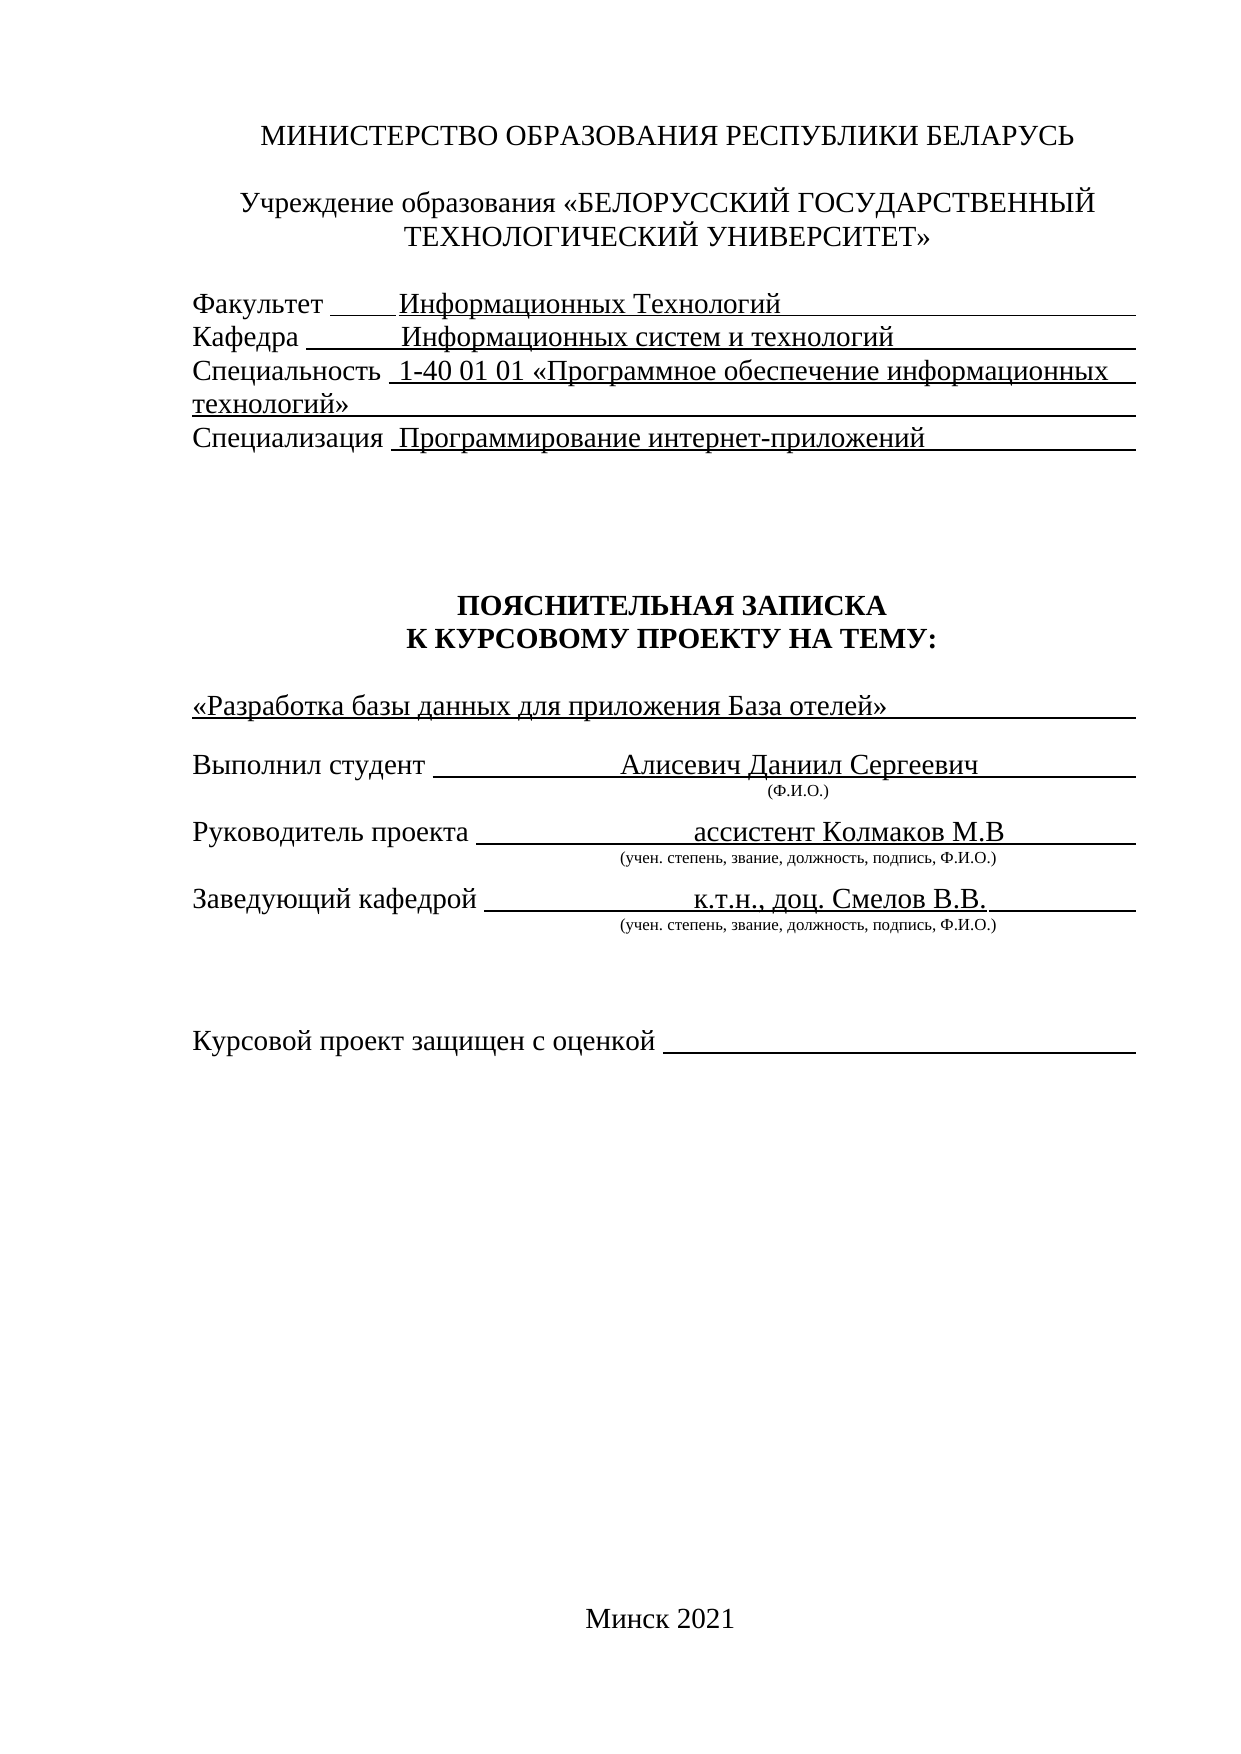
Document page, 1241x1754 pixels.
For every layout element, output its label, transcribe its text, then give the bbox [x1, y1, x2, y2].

text Минск 2021 [177, 1601, 1143, 1635]
text Специализация Программирование интернет-приложений [118, 420, 1152, 453]
text (учен. степень, звание, должность, подпись, Ф.И.О.) [487, 914, 1152, 948]
text МИНИСТЕРСТВО ОБРАЗОВАНИЯ РЕСПУБЛИКИ БЕЛАРУСЬ [118, 118, 1143, 152]
text ПОЯСНИТЕЛЬНАЯ ЗАПИСКА [118, 588, 1152, 621]
text «Разработка базы данных для приложения База отелей» [118, 688, 1152, 722]
text Кафедра Информационных систем и технологий [118, 319, 1152, 353]
text (учен. степень, звание, должность, подпись, Ф.И.О.) [487, 847, 1152, 881]
text ТЕХНОЛОГИЧЕСКИЙ УНИВЕРСИТЕТ» [118, 219, 1143, 252]
text (Ф.И.О.) [634, 780, 1152, 814]
text К КУРСОВОМУ ПРОЕКТУ НА ТЕМУ: [118, 621, 1152, 655]
text Учреждение образования «БЕЛОРУССКИЙ ГОСУДАРСТВЕННЫЙ [118, 185, 1143, 219]
text Руководитель проекта ассистент Колмаков М.В [118, 814, 1152, 847]
text Заведующий кафедрой к.т.н., доц. Смелов В.В. [118, 881, 1152, 914]
text Выполнил студент Алисевич Даниил Сергеевич [118, 747, 1152, 780]
text технологий» [118, 386, 1152, 420]
text Факультет Информационных Технологий [118, 286, 1152, 319]
text Специальность 1-40 01 01 «Программное обеспечение информационных [118, 353, 1152, 386]
text Курсовой проект защищен с оценкой [118, 1023, 1152, 1057]
